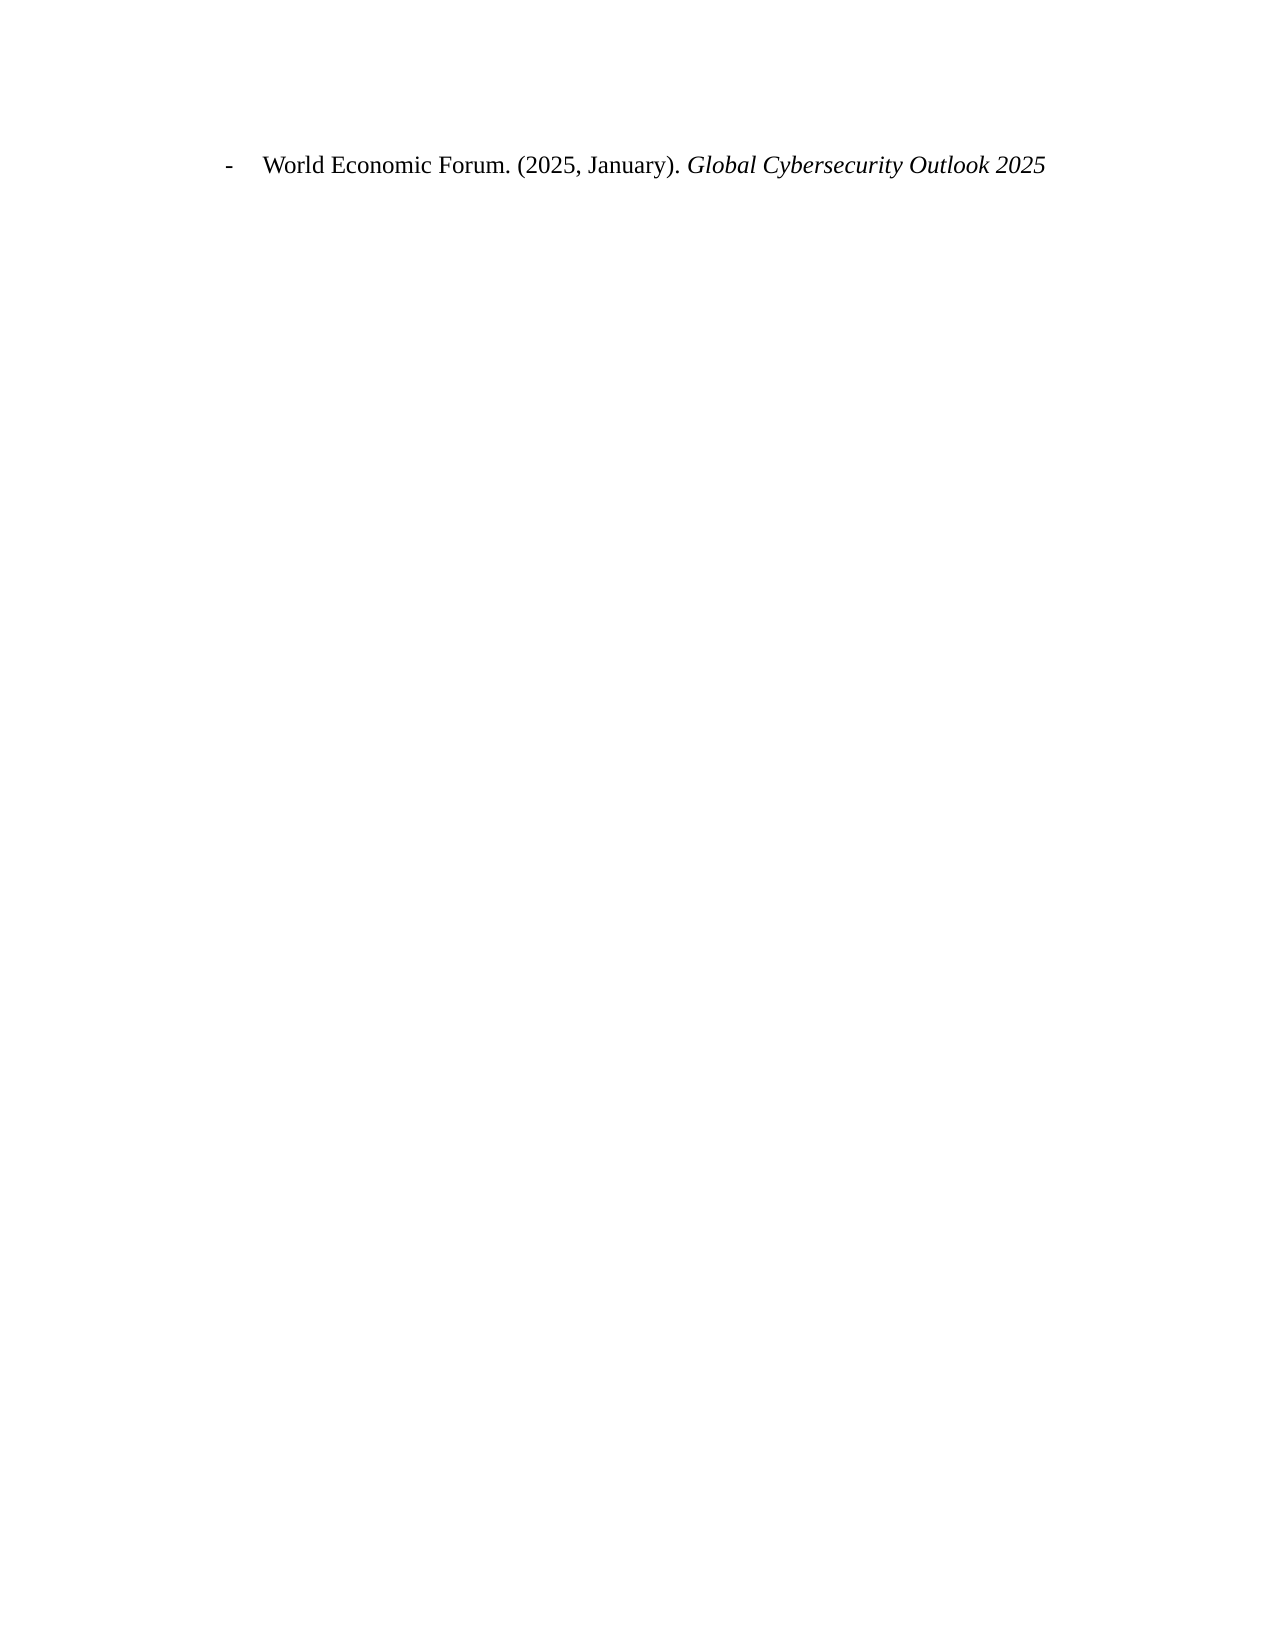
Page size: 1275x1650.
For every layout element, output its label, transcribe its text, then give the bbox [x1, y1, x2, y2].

list World Economic Forum. (2025, January). Global Cybersecurity Outlook 2025 [225, 150, 1125, 179]
